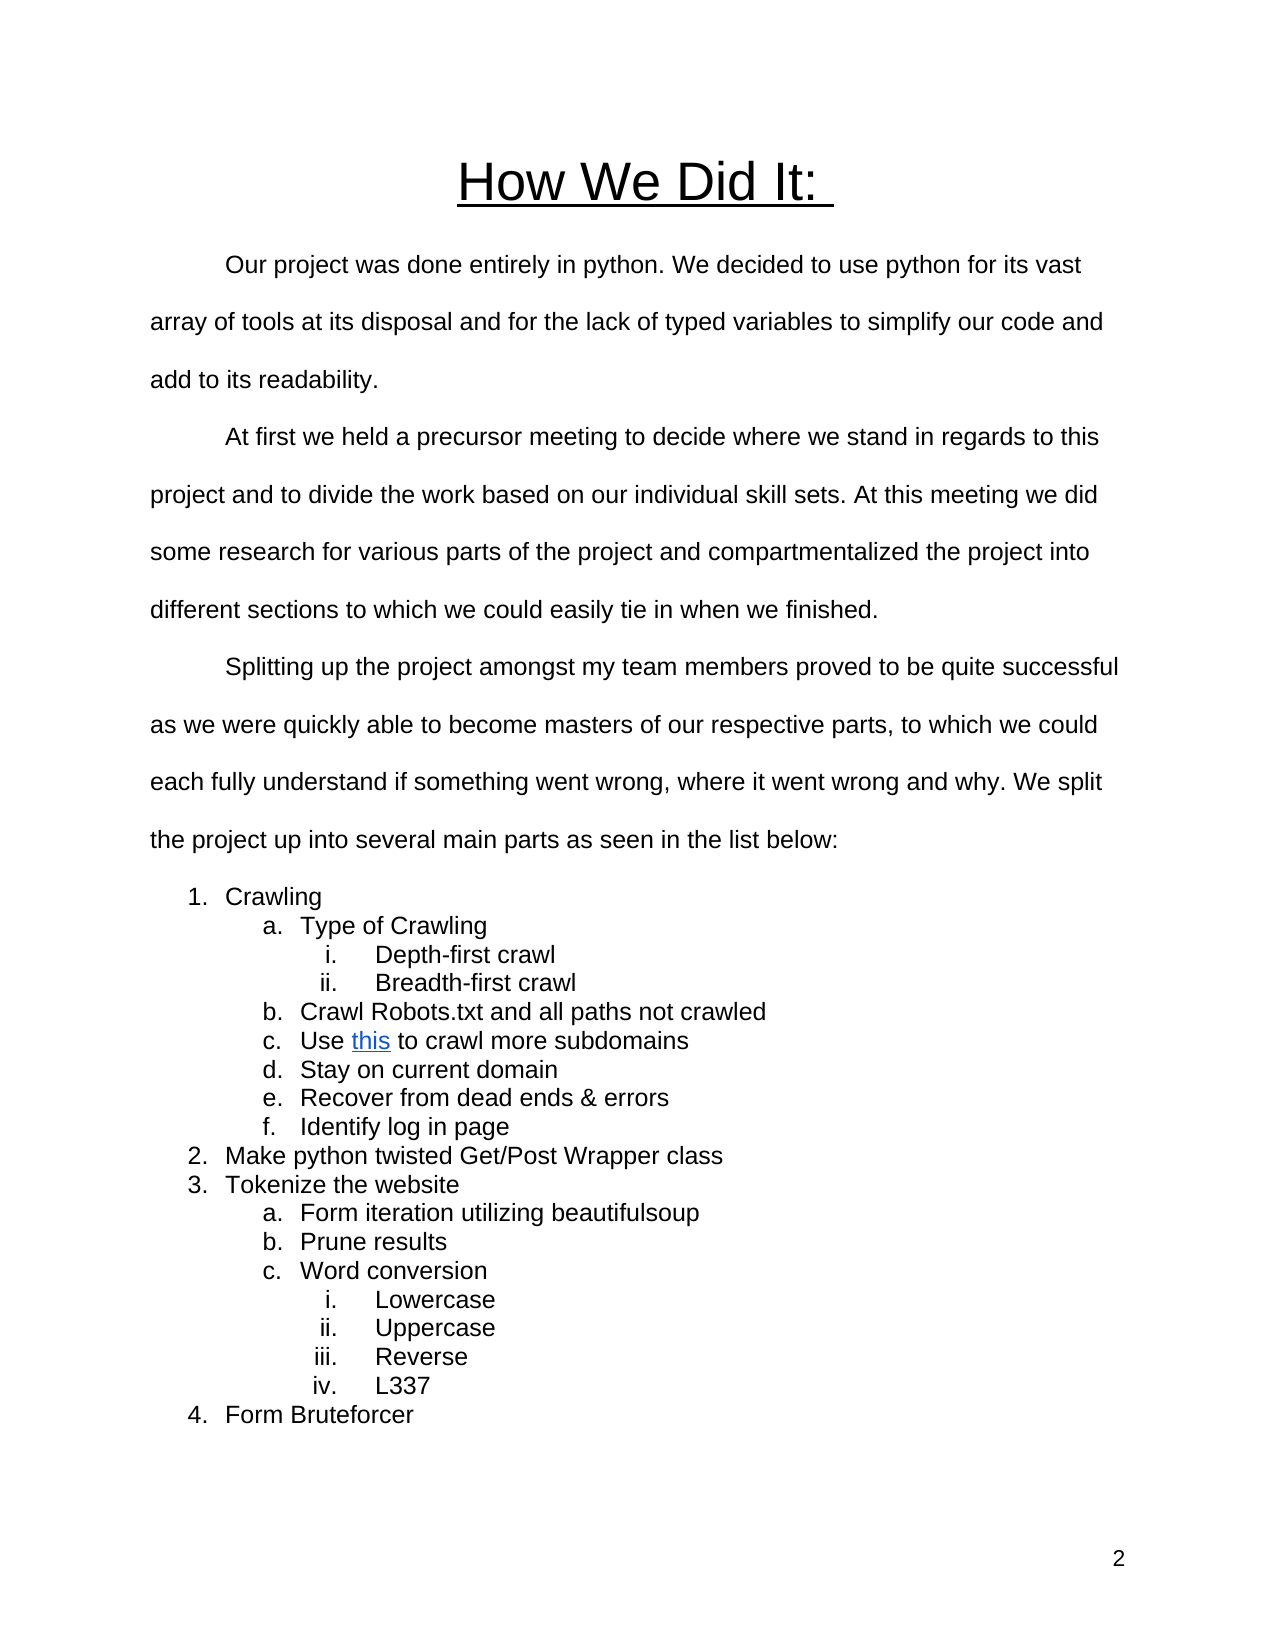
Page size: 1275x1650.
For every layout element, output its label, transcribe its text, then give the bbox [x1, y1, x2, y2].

text Splitting up the project amongst my team members proved to be quite successful as we were quickly able to become masters of our respective parts, to which we could each fully understand if something went wrong, where it went wrong and why. We split the project up into several main parts as seen in the list below: [150, 652, 1125, 853]
list Word conversion [262, 1256, 1125, 1285]
list Depth-first crawl [337, 940, 1125, 968]
list Breadth-first crawl [337, 968, 1125, 997]
list Prune results [262, 1227, 1125, 1256]
list Type of Crawling [262, 911, 1125, 940]
list Identify log in page [262, 1112, 1125, 1141]
list Form Bruteforcer [187, 1400, 1125, 1428]
list Make python twisted Get/Post Wrapper class [187, 1141, 1125, 1170]
list Form iteration utilizing beautifulsoup [262, 1198, 1125, 1227]
list L337 [337, 1371, 1125, 1400]
list Tokenize the website [187, 1170, 1125, 1198]
text At first we held a precursor meeting to decide where we stand in regards to this project and to divide the work based on our individual skill sets. At this meeting we did some research for various parts of the project and compartmentalized the project into different sections to which we could easily tie in when we finished. [150, 422, 1125, 623]
title How We Did It: [150, 150, 1125, 212]
list Lowercase [337, 1285, 1125, 1313]
list Crawl Robots.txt and all paths not crawled [262, 997, 1125, 1026]
list Recover from dead ends & errors [262, 1083, 1125, 1112]
text Our project was done entirely in python. We decided to use python for its vast array of tools at its disposal and for the lack of typed variables to simplify our code and add to its readability. [150, 250, 1125, 393]
text 1. Crawling [187, 882, 1125, 911]
list Use this to crawl more subdomains [262, 1026, 1125, 1055]
list Stay on current domain [262, 1055, 1125, 1083]
list Uppercase [337, 1313, 1125, 1342]
list Reverse [337, 1342, 1125, 1371]
